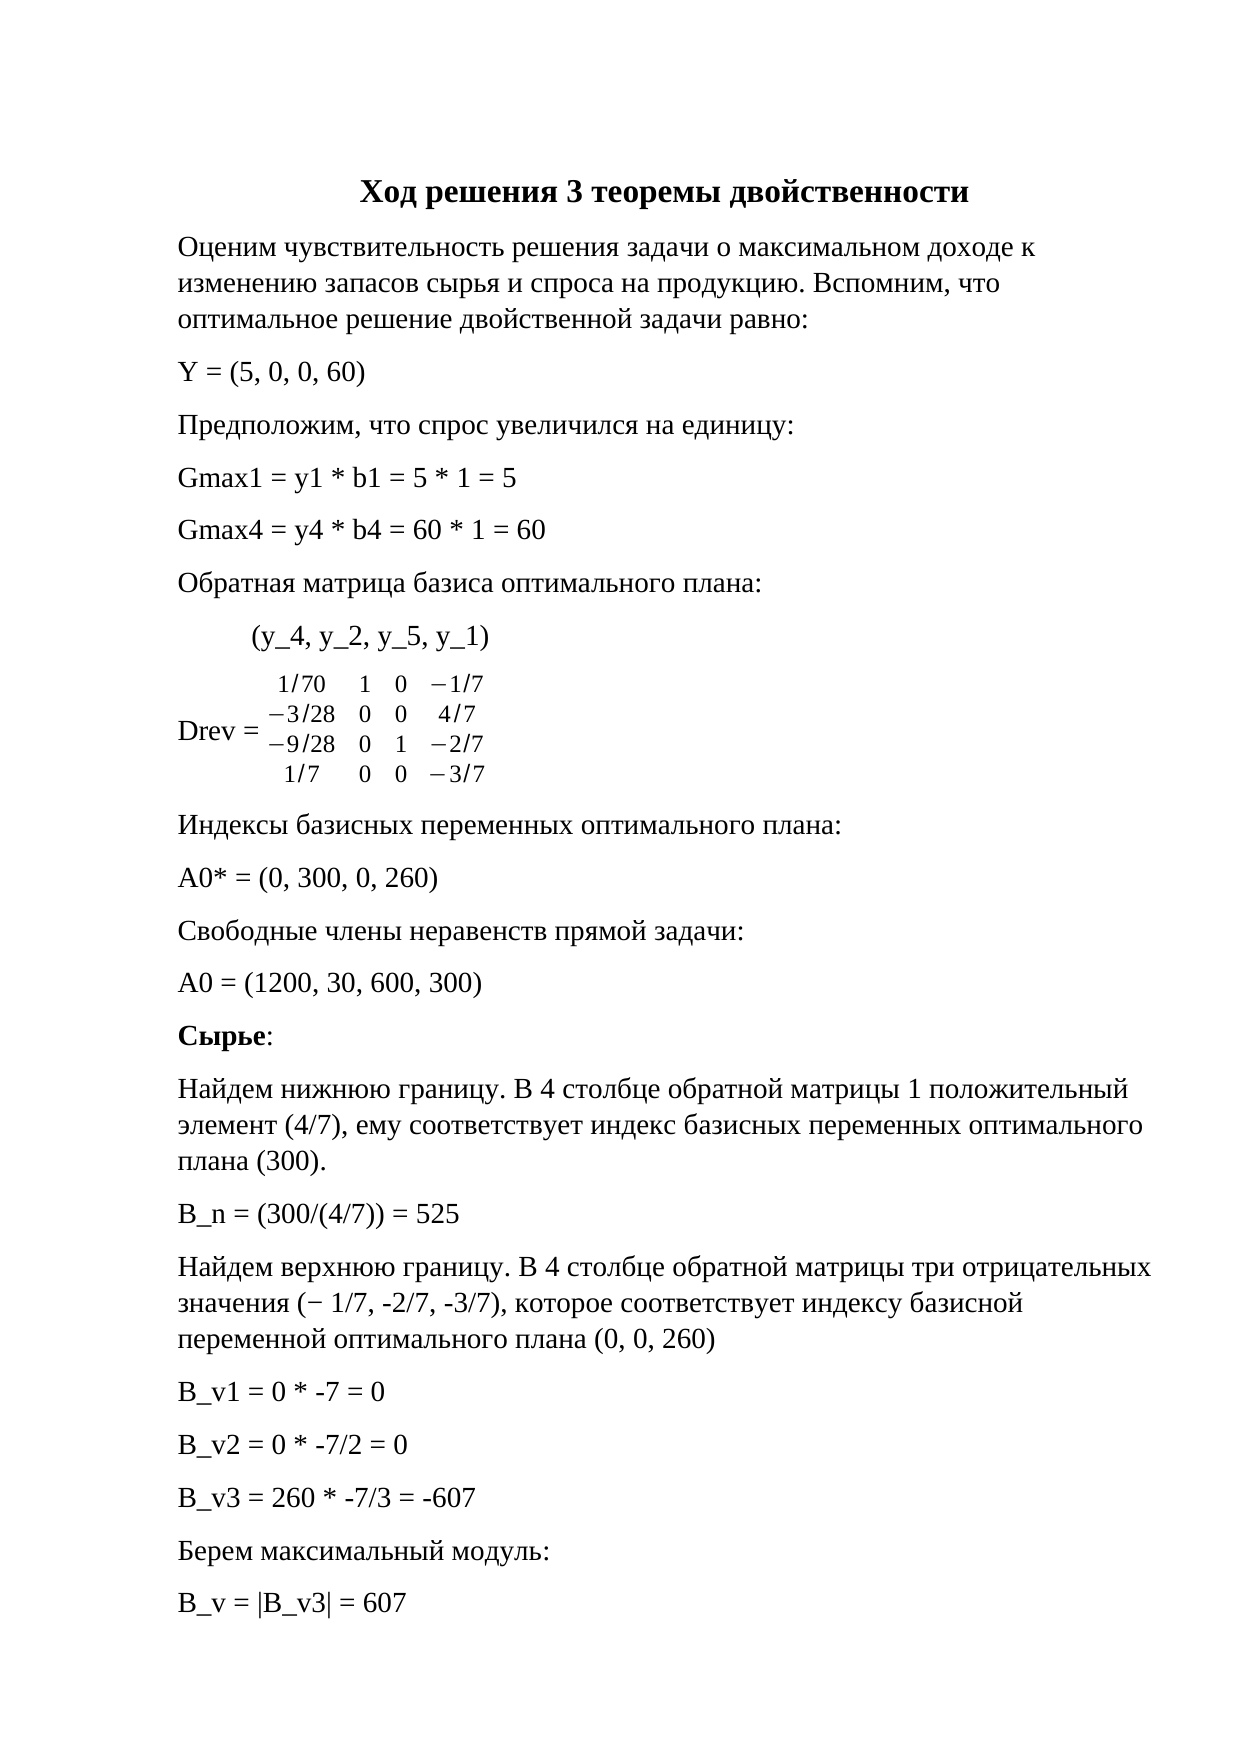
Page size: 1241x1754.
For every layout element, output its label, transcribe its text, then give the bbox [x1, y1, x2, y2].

text Drev = [177, 671, 1152, 788]
text Предположим, что спрос увеличился на единицу: [177, 407, 1152, 440]
text B_v1 = 0 * -7 = 0 [177, 1374, 1152, 1408]
text Gmax4 = y4 * b4 = 60 * 1 = 60 [177, 512, 1152, 546]
text Свободные члены неравенств прямой задачи: [177, 913, 1152, 946]
text A0 = (1200, 30, 600, 300) [177, 966, 1152, 999]
text Найдем верхнюю границу. В 4 столбце обратной матрицы три отрицательных значения (− 1/7, -2/7, -3/7), которое соответствует индексу базисной переменной оптимального плана (0, 0, 260) [177, 1249, 1152, 1355]
text Сырье: [177, 1018, 1152, 1052]
text B_n = (300/(4/7)) = 525 [177, 1196, 1152, 1230]
text B_v2 = 0 * -7/2 = 0 [177, 1427, 1152, 1461]
text Ход решения 3 теоремы двойственности [177, 171, 1152, 209]
text Оценим чувствительность решения задачи о максимальном доходе к изменению запасов сырья и спроса на продукцию. Вспомним, что оптимальное решение двойственной задачи равно: [177, 229, 1152, 335]
text Берем максимальный модуль: [177, 1533, 1152, 1566]
text B_v = |B_v3| = 607 [177, 1586, 1152, 1619]
text Индексы базисных переменных оптимального плана: [177, 807, 1152, 841]
text Gmax1 = y1 * b1 = 5 * 1 = 5 [177, 460, 1152, 493]
text B_v3 = 260 * -7/3 = -607 [177, 1480, 1152, 1513]
text A0* = (0, 300, 0, 260) [177, 860, 1152, 893]
text Y = (5, 0, 0, 60) [177, 354, 1152, 388]
text (y_4, y_2, y_5, y_1) [177, 618, 1152, 652]
text Найдем нижнюю границу. В 4 столбце обратной матрицы 1 положительный элемент (4/7), ему соответствует индекс базисных переменных оптимального плана (300). [177, 1071, 1152, 1177]
text Обратная матрица базиса оптимального плана: [177, 565, 1152, 599]
